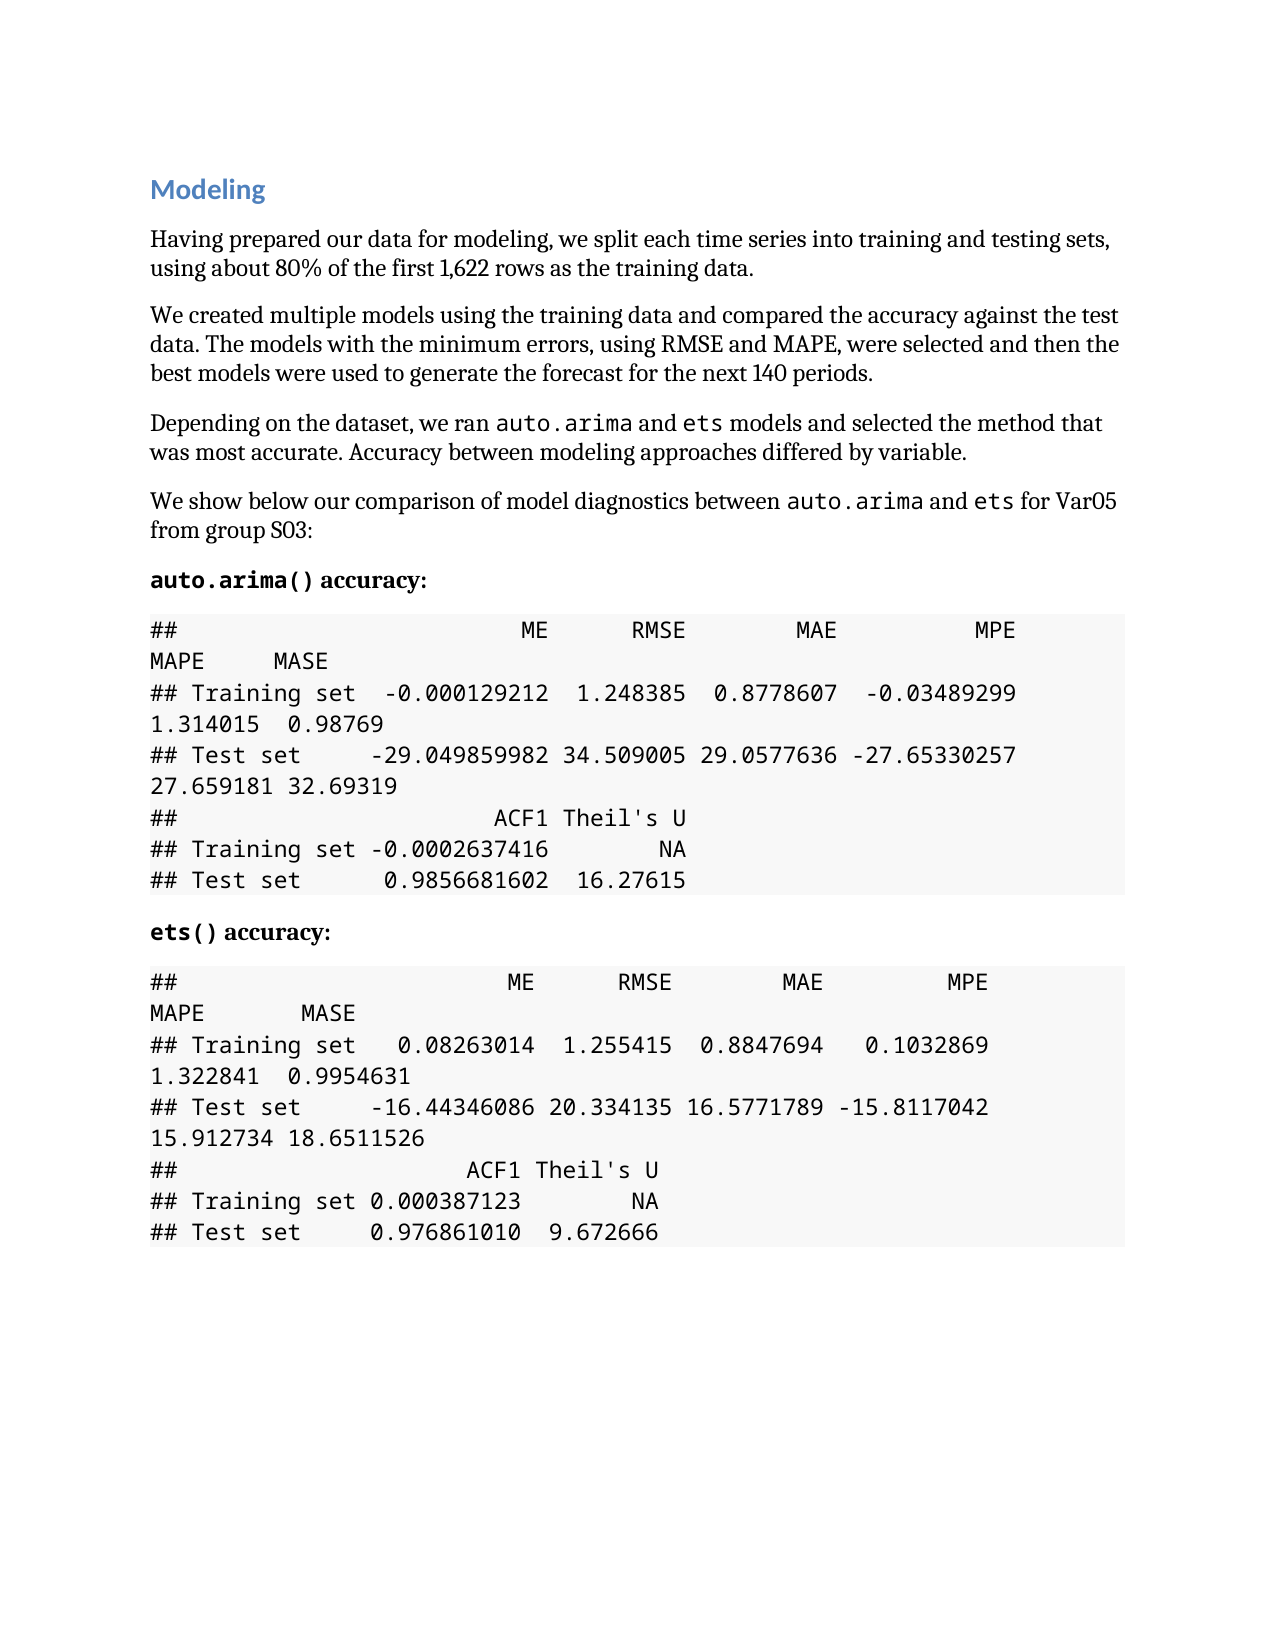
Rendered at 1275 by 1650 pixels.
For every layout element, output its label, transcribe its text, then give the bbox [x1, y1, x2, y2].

text We show below our comparison of model diagnostics between auto.arima and ets for Var05 from group S03: [150, 485, 1125, 545]
text ## ME RMSE MAE MPE MAPE MASE ## Training set 0.08263014 1.255415 0.8847694 0.1032869 1.322841 0.9954631 ## Test set -16.44346086 20.334135 16.5771789 -15.8117042 15.912734 18.6511526 ## ACF1 Theil's U ## Training set 0.000387123 NA ## Test set 0.976861010 9.672666 [150, 966, 1125, 1247]
text We created multiple models using the training data and compared the accuracy against the test data. The models with the minimum errors, using RMSE and MAPE, were selected and then the best models were used to generate the forecast for the next 140 periods. [150, 301, 1125, 388]
text ets() accuracy: [150, 916, 1125, 947]
text Depending on the dataset, we ran auto.arima and ets models and selected the method that was most accurate. Accuracy between modeling approaches differed by variable. [150, 406, 1125, 466]
subtitle Modeling [150, 171, 1125, 206]
text Having prepared our data for modeling, we split each time series into training and testing sets, using about 80% of the first 1,622 rows as the training data. [150, 225, 1125, 283]
text ## ME RMSE MAE MPE MAPE MASE ## Training set -0.000129212 1.248385 0.8778607 -0.03489299 1.314015 0.98769 ## Test set -29.049859982 34.509005 29.0577636 -27.65330257 27.659181 32.69319 ## ACF1 Theil's U ## Training set -0.0002637416 NA ## Test set 0.9856681602 16.27615 [150, 614, 1125, 895]
text auto.arima() accuracy: [150, 564, 1125, 595]
